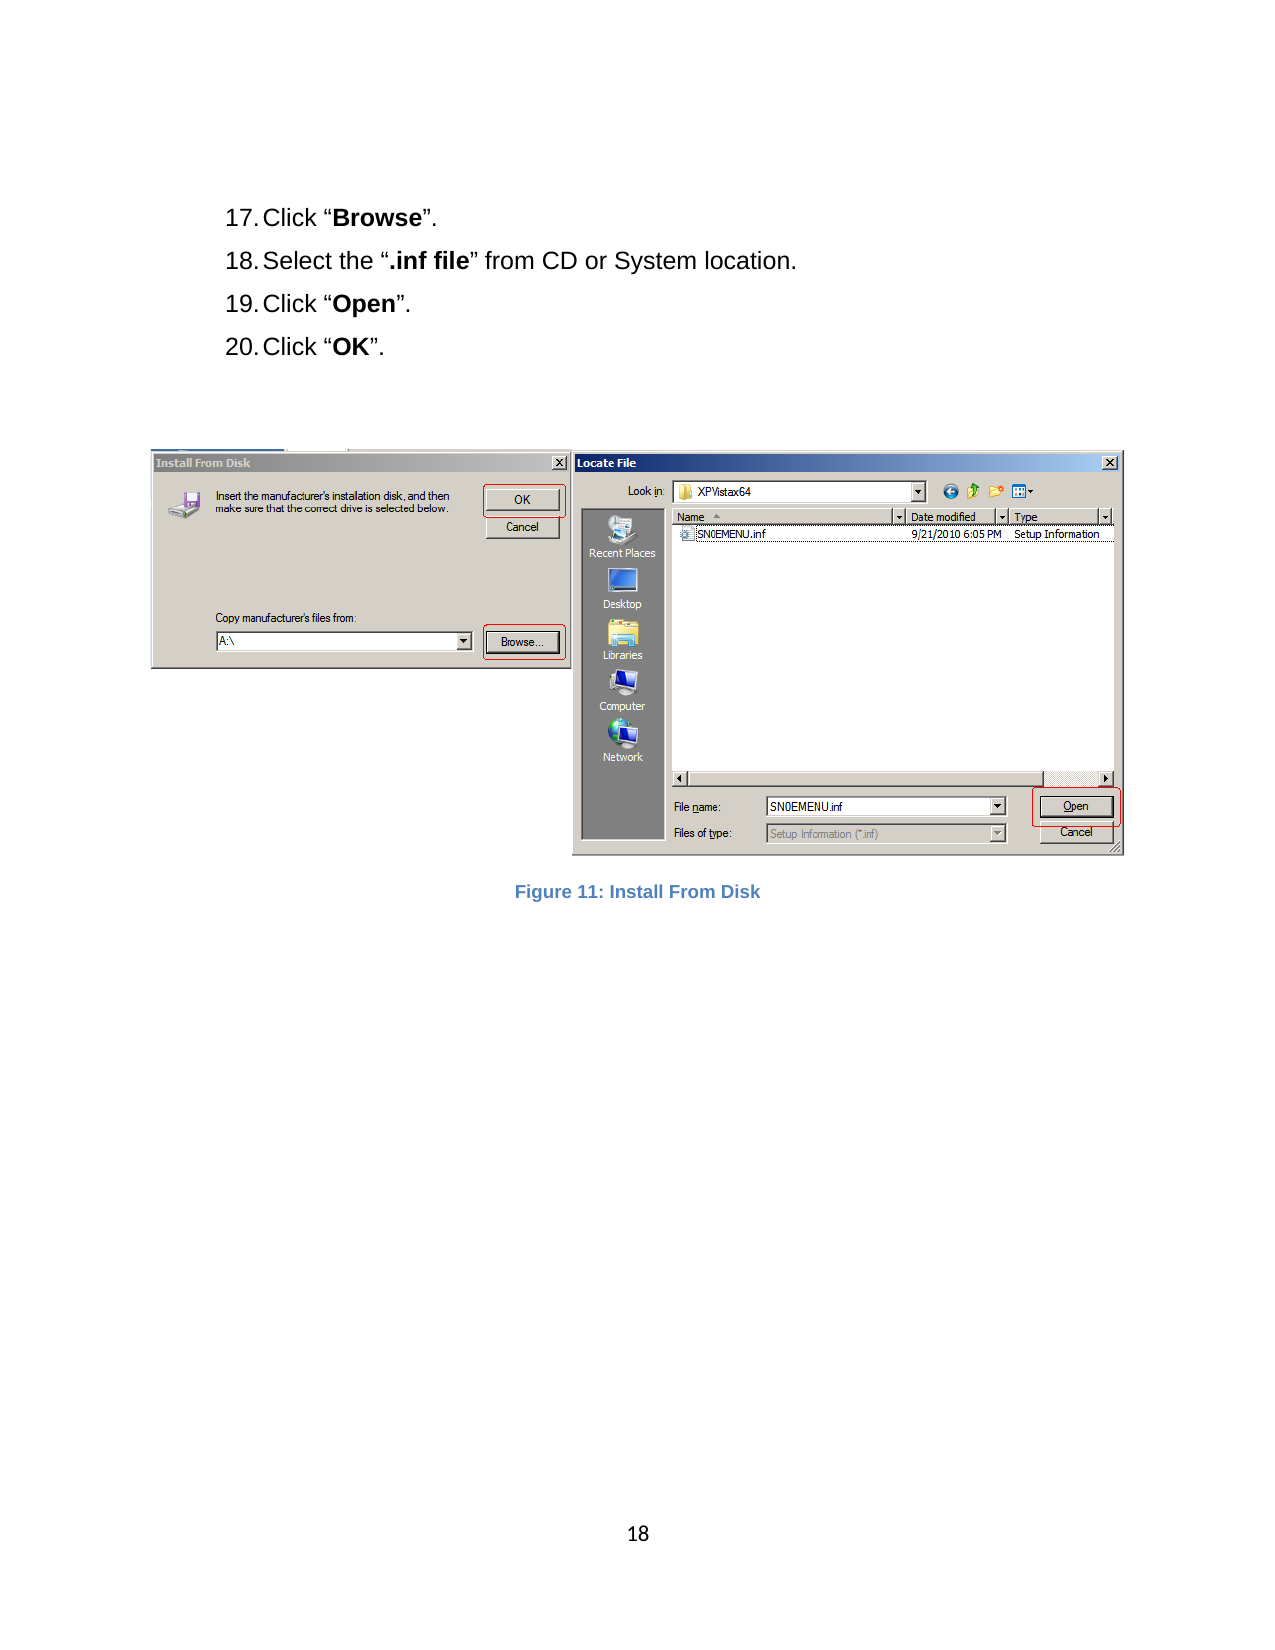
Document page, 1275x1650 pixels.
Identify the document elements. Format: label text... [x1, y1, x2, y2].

picture [150, 449, 1125, 856]
list Click “Browse”. [225, 203, 1125, 232]
text Figure 11: Install From Disk [150, 881, 1125, 902]
list Click “Open”. [225, 289, 1125, 318]
list Click “OK”. [225, 332, 1125, 361]
list Select the “.inf file” from CD or System location. [225, 246, 1125, 275]
